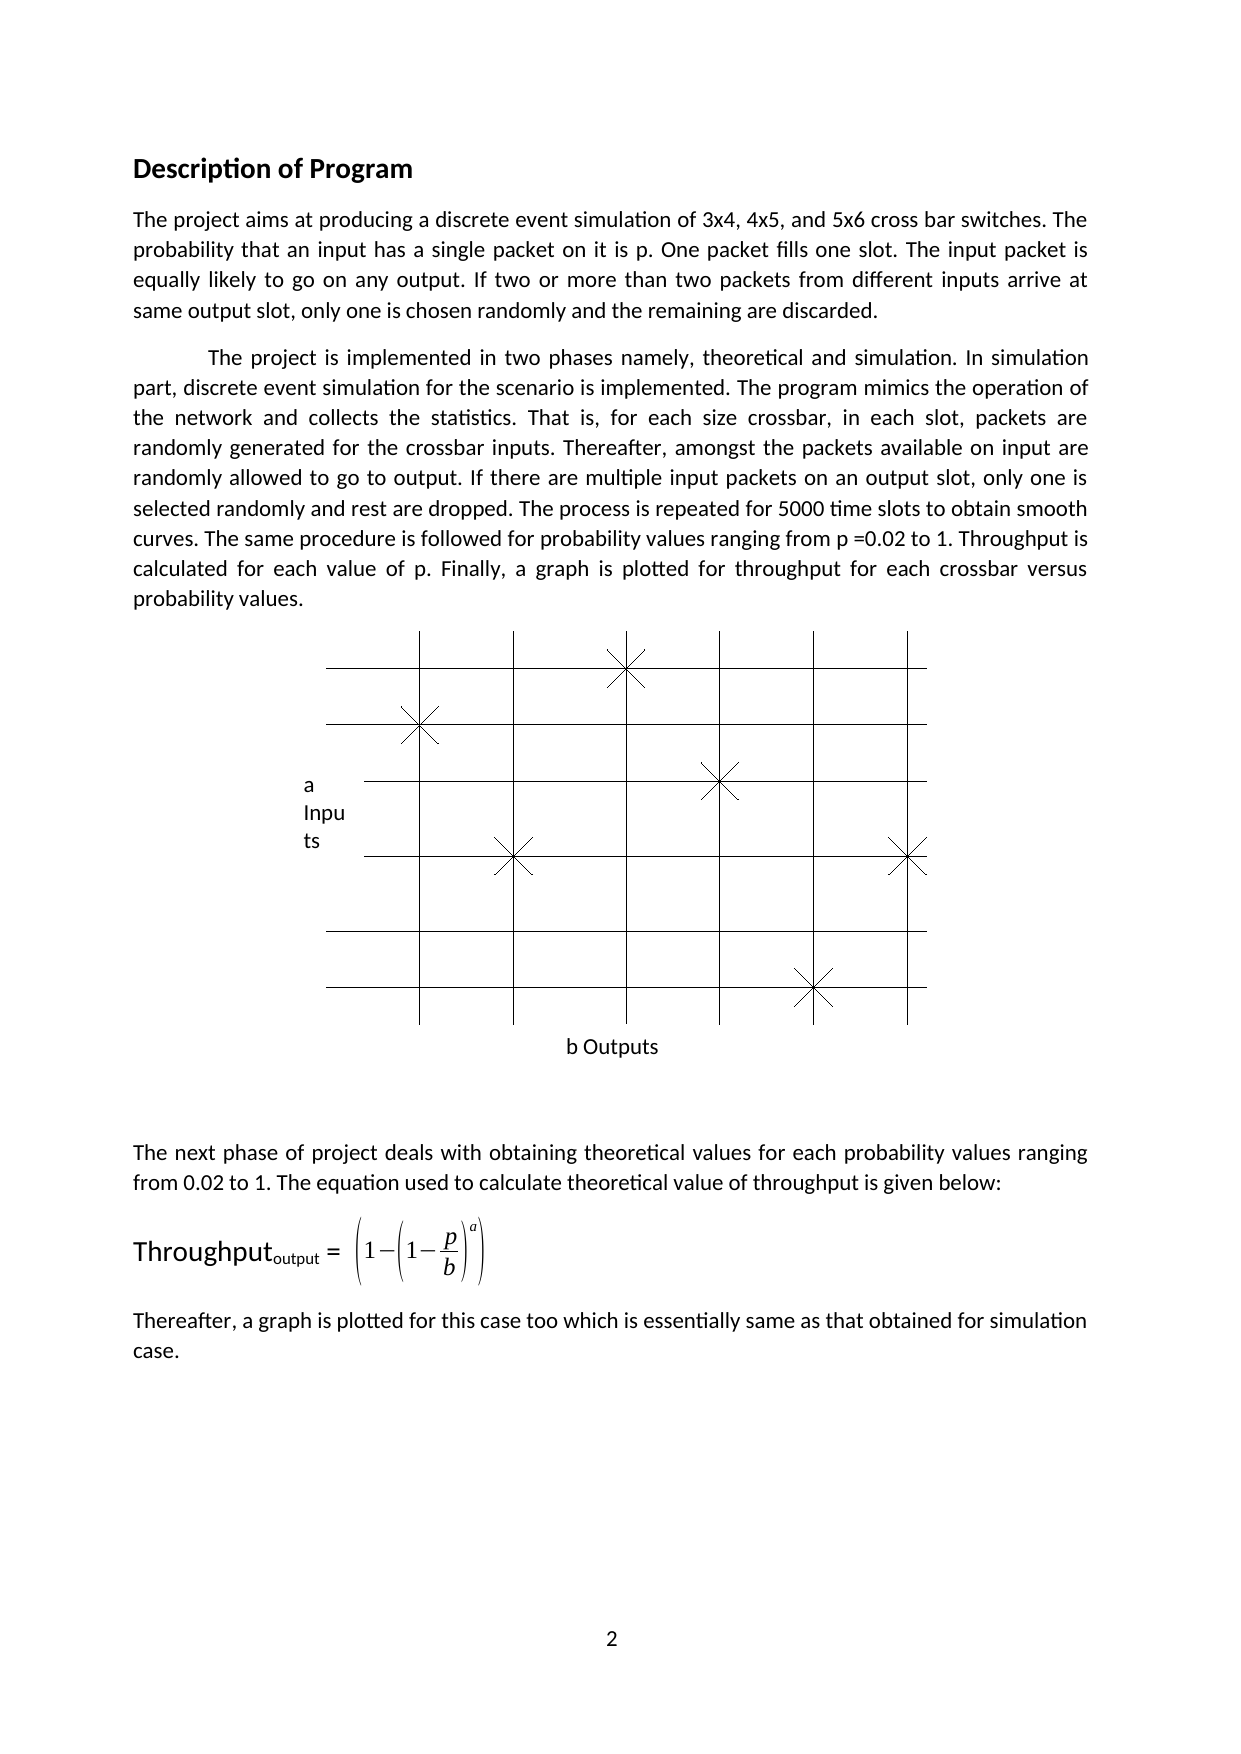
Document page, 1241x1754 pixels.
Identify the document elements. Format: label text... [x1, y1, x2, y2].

text Thereafter, a graph is plotted for this case too which is essentially same as that obtained for simulation case. [133, 1306, 1090, 1365]
text The project is implemented in two phases namely, theoretical and simulation. In simulation part, discrete event simulation for the scenario is implemented. The program mimics the operation of the network and collects the statistics. That is, for each size crossbar, in each slot, packets are randomly generated for the crossbar inputs. Thereafter, amongst the packets available on input are randomly allowed to go to output. If there are multiple input packets on an output slot, only one is selected randomly and rest are dropped. The process is repeated for 5000 time slots to obtain smooth curves. The same procedure is followed for probability values ranging from p =0.02 to 1. Throughput is calculated for each value of p. Finally, a graph is plotted for throughput for each crossbar versus probability values. [133, 343, 1090, 612]
text Throughputoutput = [133, 1215, 1090, 1287]
text Description of Program [133, 150, 1090, 186]
text The project aims at producing a discrete event simulation of 3x4, 4x5, and 5x6 cross bar switches. The probability that an input has a single packet on it is p. One packet fills one slot. The input packet is equally likely to go on any output. If two or more than two packets from different inputs arrive at same output slot, only one is chosen randomly and the remaining are discarded. [133, 205, 1090, 324]
text The next phase of project deals with obtaining theoretical values for each probability values ranging from 0.02 to 1. The equation used to calculate theoretical value of throughput is given below: [133, 1138, 1090, 1196]
